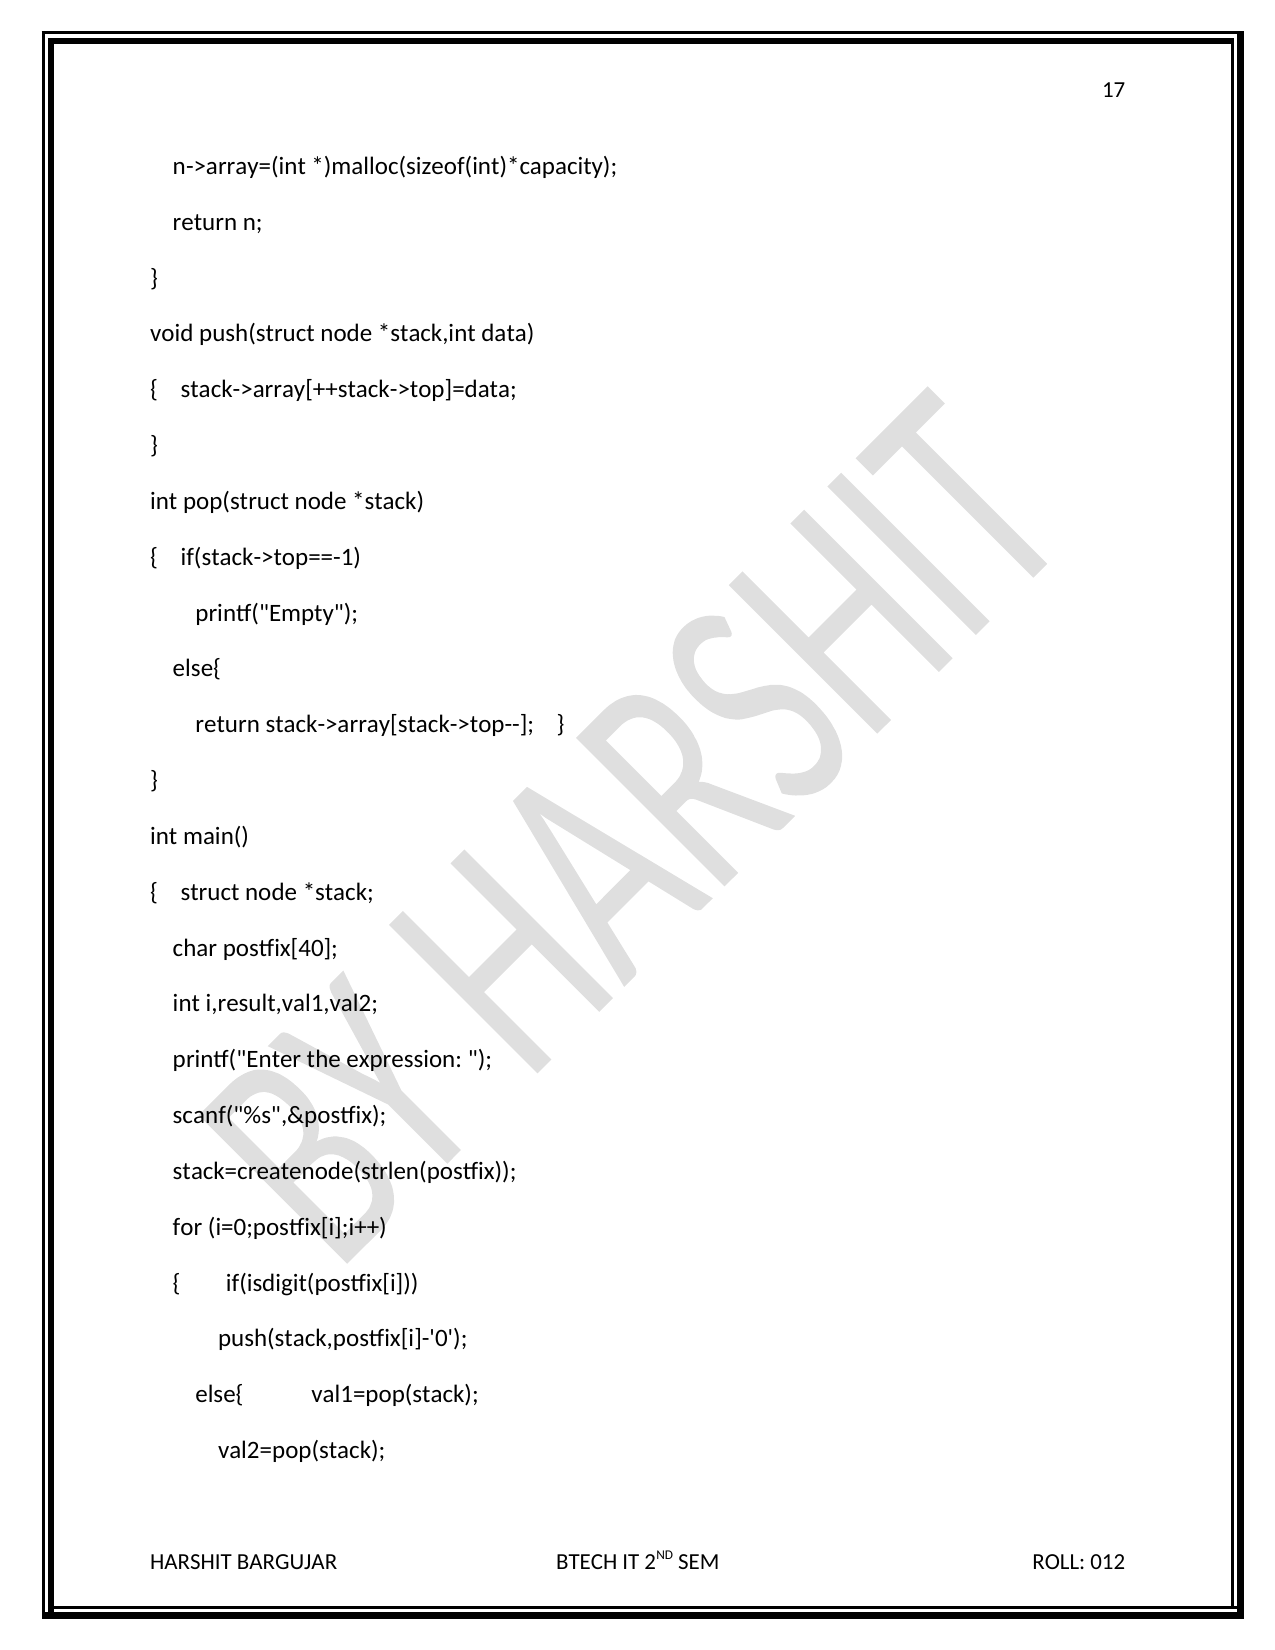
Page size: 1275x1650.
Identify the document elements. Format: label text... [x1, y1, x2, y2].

text } [150, 262, 1125, 292]
text { stack->array[++stack->top]=data; [150, 373, 1125, 404]
text printf("Empty"); [150, 597, 1125, 627]
text n->array=(int *)malloc(sizeof(int)*capacity); [150, 150, 1125, 181]
text scanf("%s",&postfix); [150, 1099, 1125, 1130]
text void push(struct node *stack,int data) [150, 317, 1125, 348]
text { struct node *stack; [150, 876, 1125, 906]
text return stack->array[stack->top--]; } [150, 708, 1125, 739]
text stack=createnode(strlen(postfix)); [150, 1155, 1125, 1186]
text { if(isdigit(postfix[i])) [150, 1267, 1125, 1297]
text { if(stack->top==-1) [150, 541, 1125, 571]
text char postfix[40]; [150, 932, 1125, 962]
text push(stack,postfix[i]-'0'); [150, 1322, 1125, 1353]
text val2=pop(stack); [150, 1434, 1125, 1465]
text int i,result,val1,val2; [150, 987, 1125, 1018]
text else{ val1=pop(stack); [150, 1378, 1125, 1409]
text for (i=0;postfix[i];i++) [150, 1211, 1125, 1241]
text int main() [150, 820, 1125, 851]
text printf("Enter the expression: "); [150, 1043, 1125, 1074]
text } [150, 429, 1125, 460]
text } [150, 764, 1125, 795]
text else{ [150, 652, 1125, 683]
text return n; [150, 206, 1125, 236]
text int pop(struct node *stack) [150, 485, 1125, 516]
